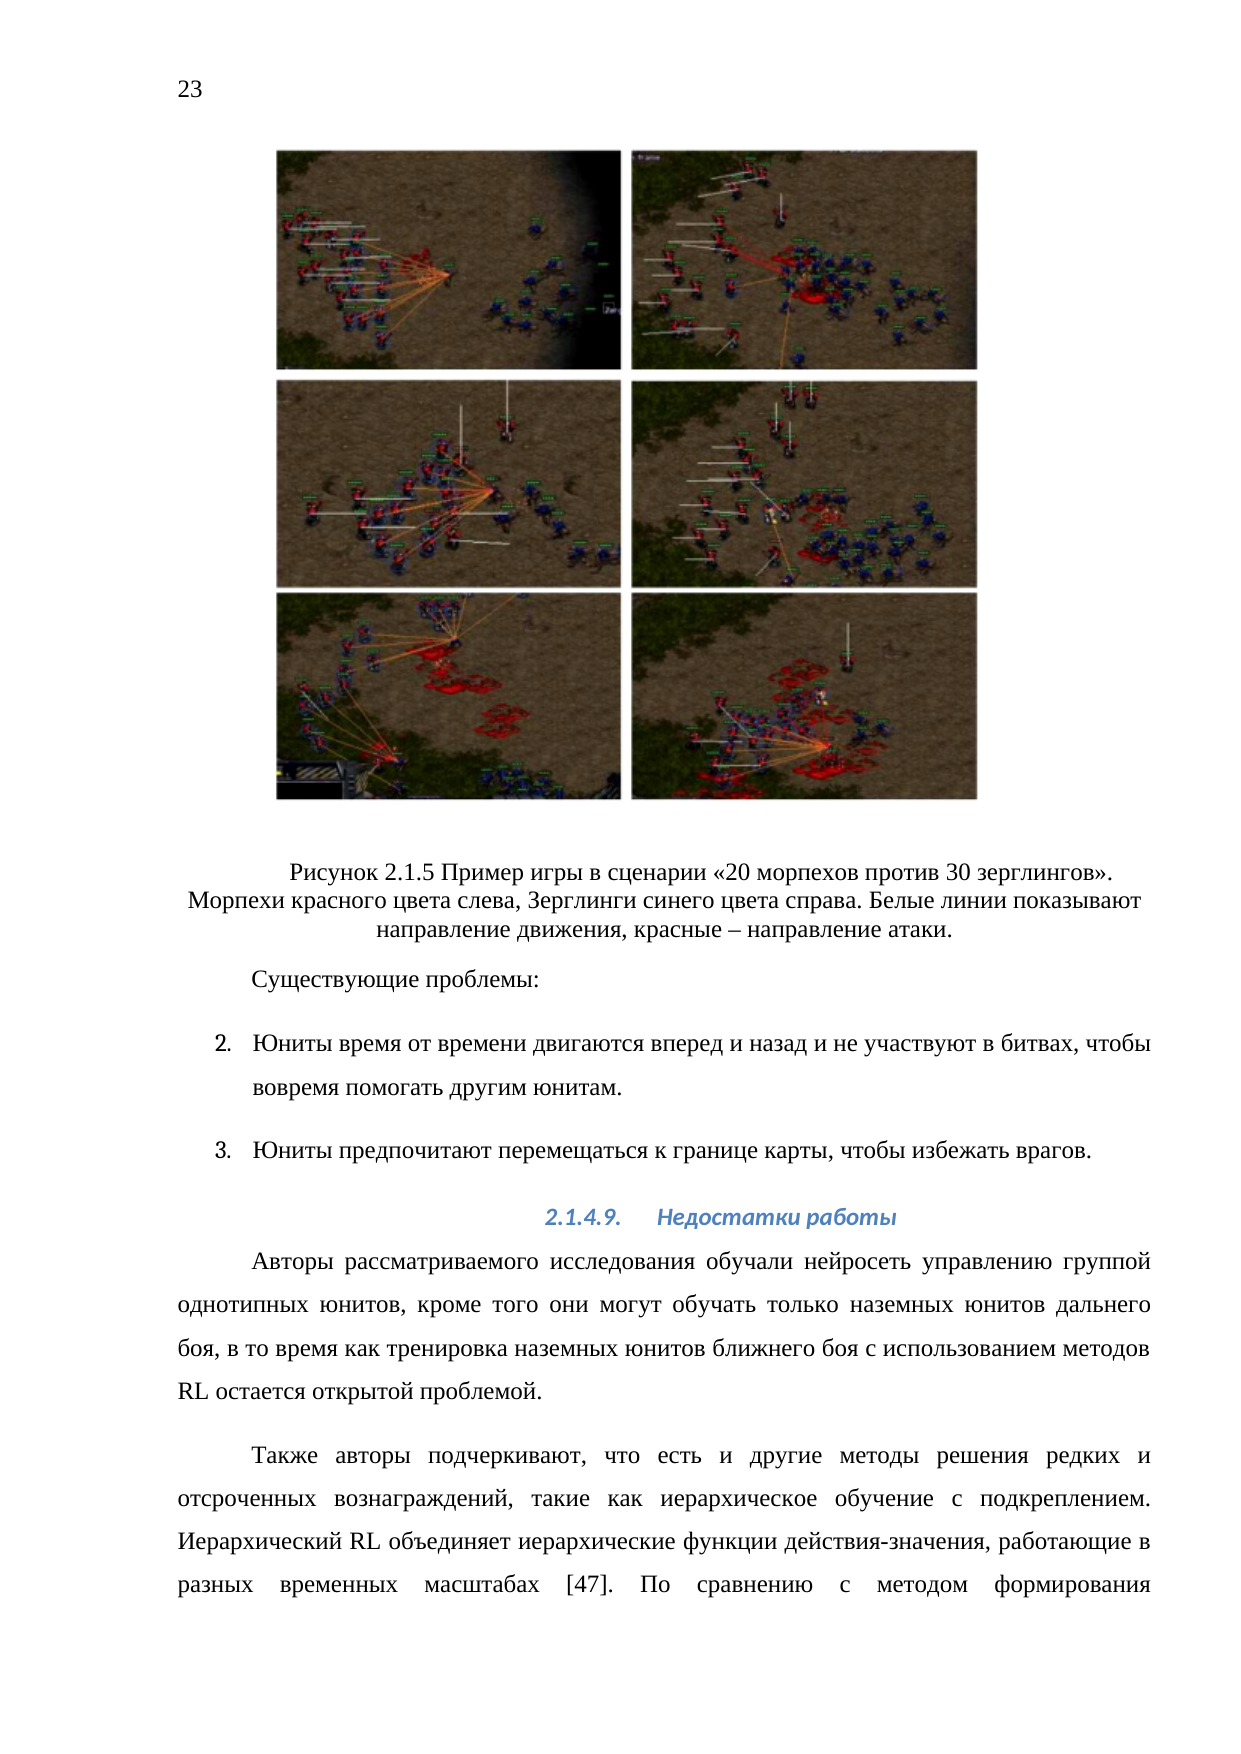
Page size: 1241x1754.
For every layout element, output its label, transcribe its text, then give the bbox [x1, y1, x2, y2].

picture [267, 142, 981, 807]
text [177, 1440, 1152, 1598]
text Авторы рассматриваемого исследования обучали нейросеть управлению группой однотипных юнитов, кроме того они могут обучать только наземных юнитов дальнего боя, в то время как тренировка наземных юнитов ближнего боя с использованием методов RL остается открытой проблемой. [177, 1246, 1152, 1404]
text Рисунок 2.1.5 Пример игры в сценарии «20 морпехов против 30 зерглингов». Морпехи красного цвета слева, Зерглинги синего цвета справа. Белые линии показывают направление движения, красные – направление атаки. [177, 857, 1152, 943]
list Юниты время от времени двигаются вперед и назад и не участвуют в битвах, чтобы вовремя помогать другим юнитам. [215, 1028, 1152, 1100]
text Существующие проблемы: [177, 964, 1152, 992]
subtitle Недостатки работы [290, 1201, 1152, 1231]
list Юниты предпочитают перемещаться к границе карты, чтобы избежать врагов. [215, 1136, 1152, 1165]
